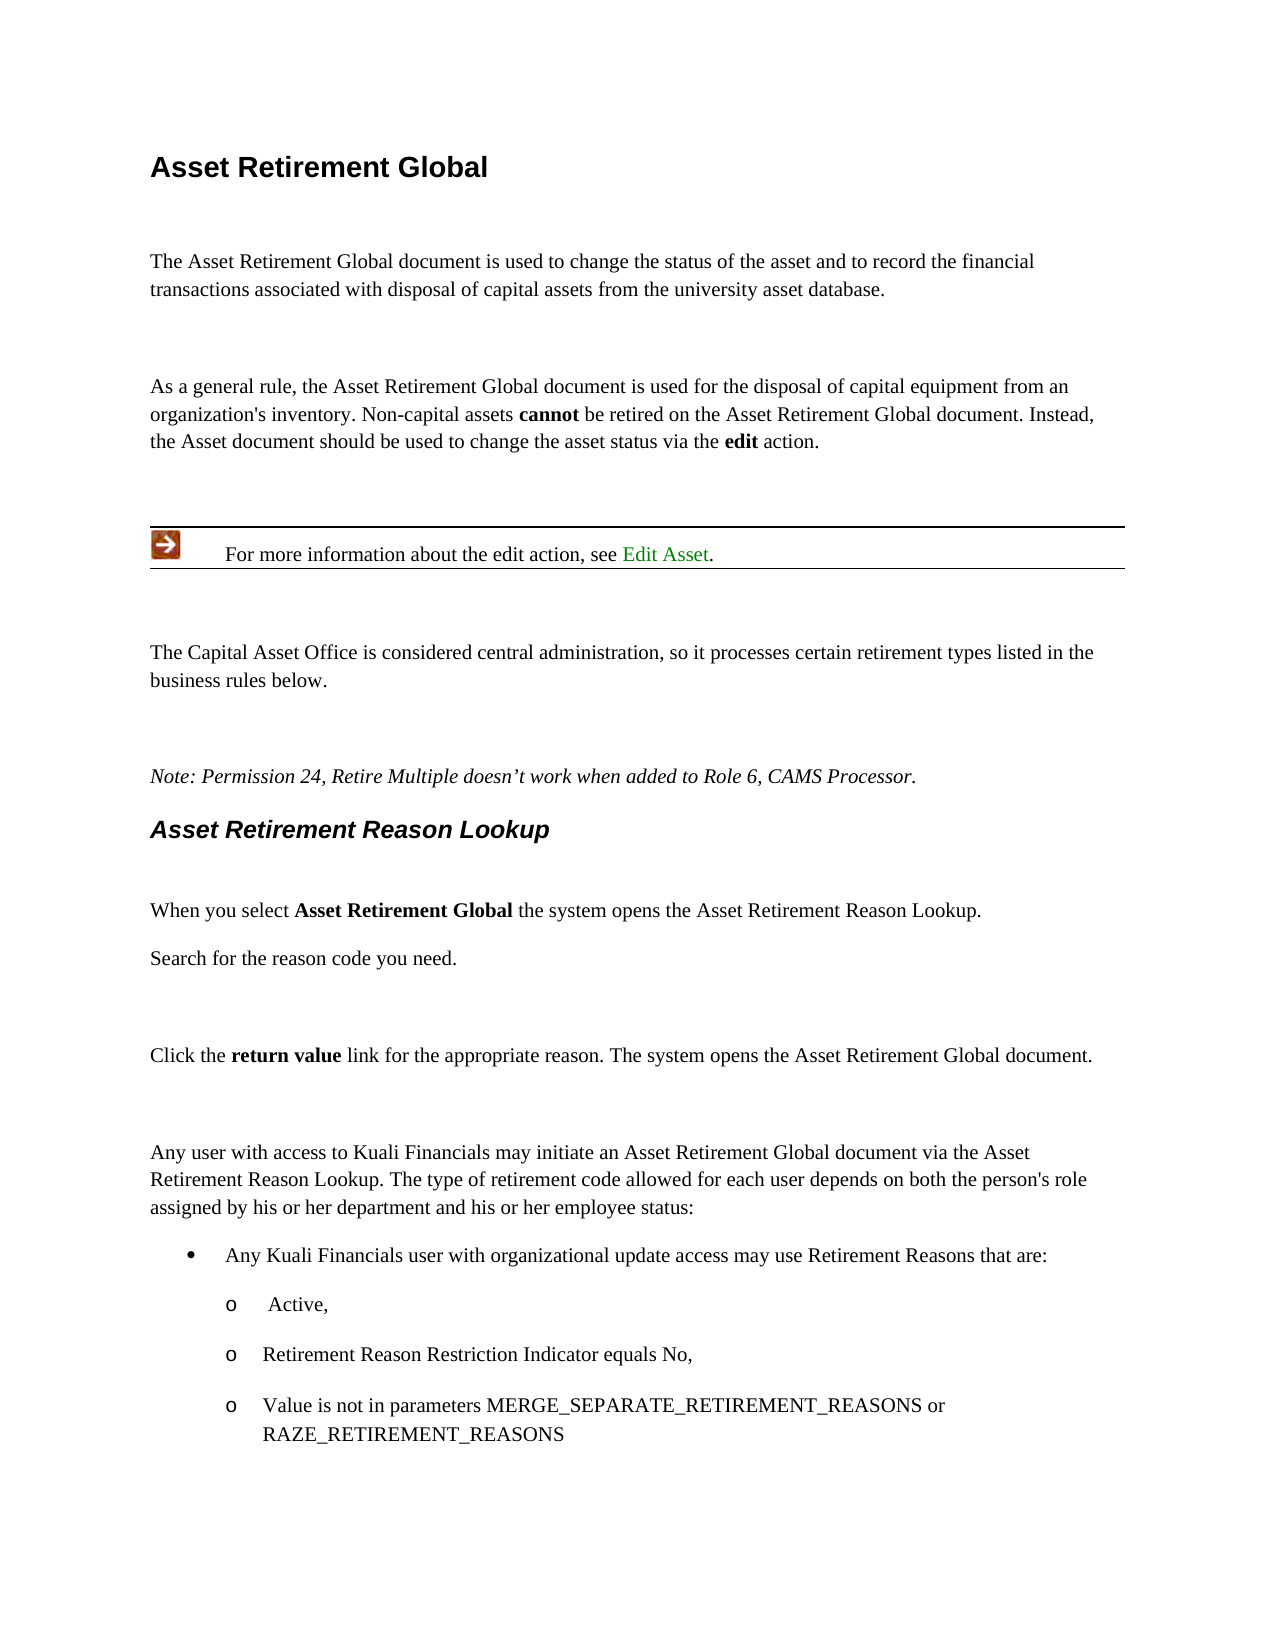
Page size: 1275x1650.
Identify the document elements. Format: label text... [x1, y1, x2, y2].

text Search for the reason code you need. [150, 946, 1125, 970]
subtitle Asset Retirement Reason Lookup [150, 814, 1125, 843]
text Note: Permission 24, Retire Multiple doesn’t work when added to Role 6, CAMS Processor. [150, 764, 1125, 788]
text Active, [225, 1292, 1125, 1317]
picture [150, 529, 182, 561]
text Click the return value link for the appropriate reason. The system opens the Asset Retirement Global document. [150, 1043, 1125, 1067]
text The Asset Retirement Global document is used to change the status of the asset and to record the financial transactions associated with disposal of capital assets from the university asset database. [150, 249, 1125, 301]
text Any user with access to Kuali Financials may initiate an Asset Retirement Global document via the Asset Retirement Reason Lookup. The type of retirement code allowed for each user depends on both the person's role assigned by his or her department and his or her employee status: [150, 1140, 1125, 1219]
text Any Kuali Financials user with organizational update access may use Retirement Reasons that are: [187, 1243, 1125, 1267]
text Value is not in parameters MERGE_SEPARATE_RETIREMENT_REASONS or RAZE_RETIREMENT_REASONS [225, 1393, 1125, 1446]
subtitle Asset Retirement Global [150, 150, 1125, 183]
text For more information about the edit action, see Edit Asset|document=WordDocuments\FIN CAM Source.docx;topic=Edit Asset. [150, 528, 1125, 568]
text Retirement Reason Restriction Indicator equals No, [225, 1342, 1125, 1368]
text As a general rule, the Asset Retirement Global document is used for the disposal of capital equipment from an organization's inventory. Non-capital assets cannot be retired on the Asset Retirement Global document. Instead, the Asset document should be used to change the asset status via the edit action. [150, 374, 1125, 453]
text When you select Asset Retirement Global the system opens the Asset Retirement Reason Lookup. [150, 897, 1125, 922]
text The Capital Asset Office is considered central administration, so it processes certain retirement types listed in the business rules below. [150, 640, 1125, 692]
